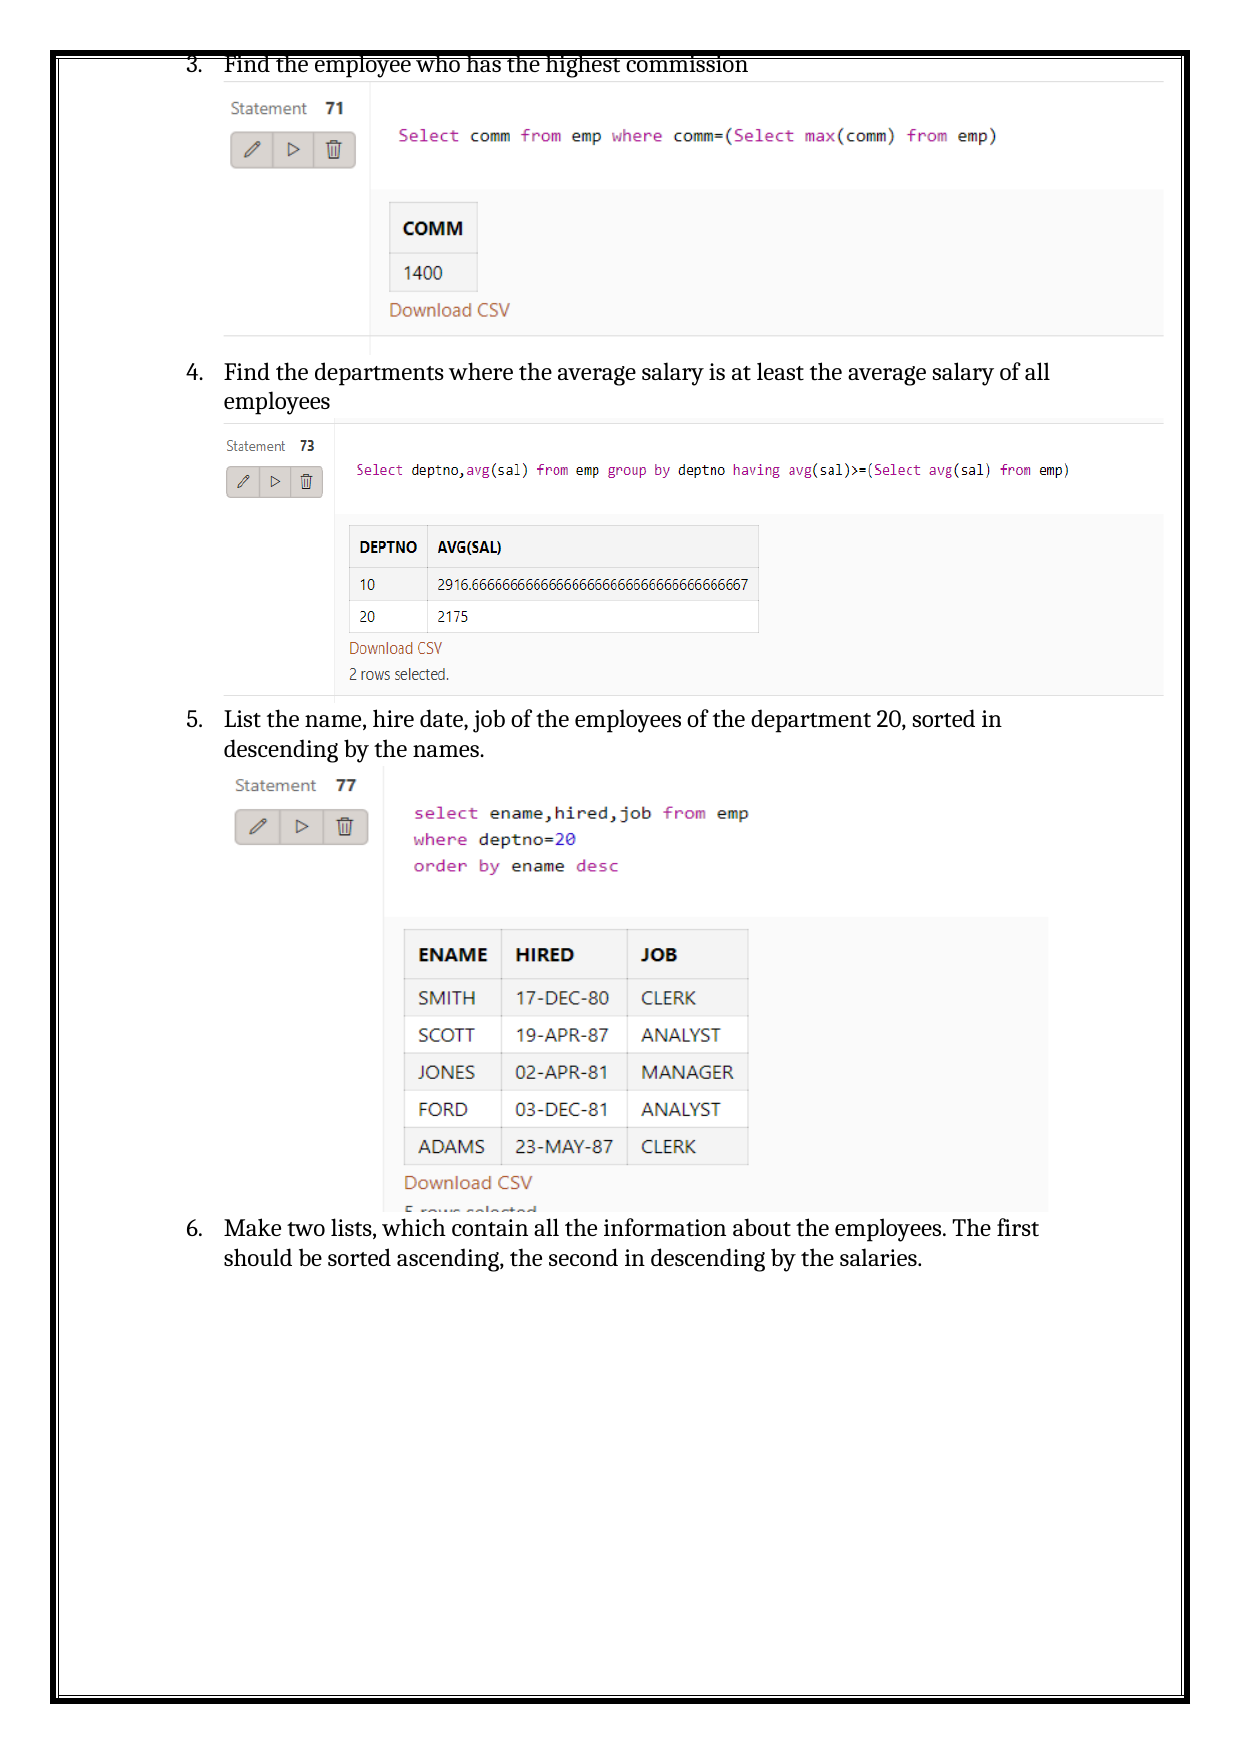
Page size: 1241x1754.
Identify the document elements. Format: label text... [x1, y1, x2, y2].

picture [223, 81, 1164, 355]
list Find the departments where the average salary is at least the average salary of all employees [186, 358, 1090, 416]
list Find the employee who has the highest commission [186, 59, 1090, 79]
list Make two lists, which contain all the information about the employees. The first should be sorted ascending, the second in descending by the salaries. [186, 1214, 1090, 1273]
list List the name, hire date, job of the employees of the department 20, sorted in descending by the names. [186, 705, 1090, 764]
picture [223, 766, 1049, 1212]
picture [223, 418, 1164, 703]
